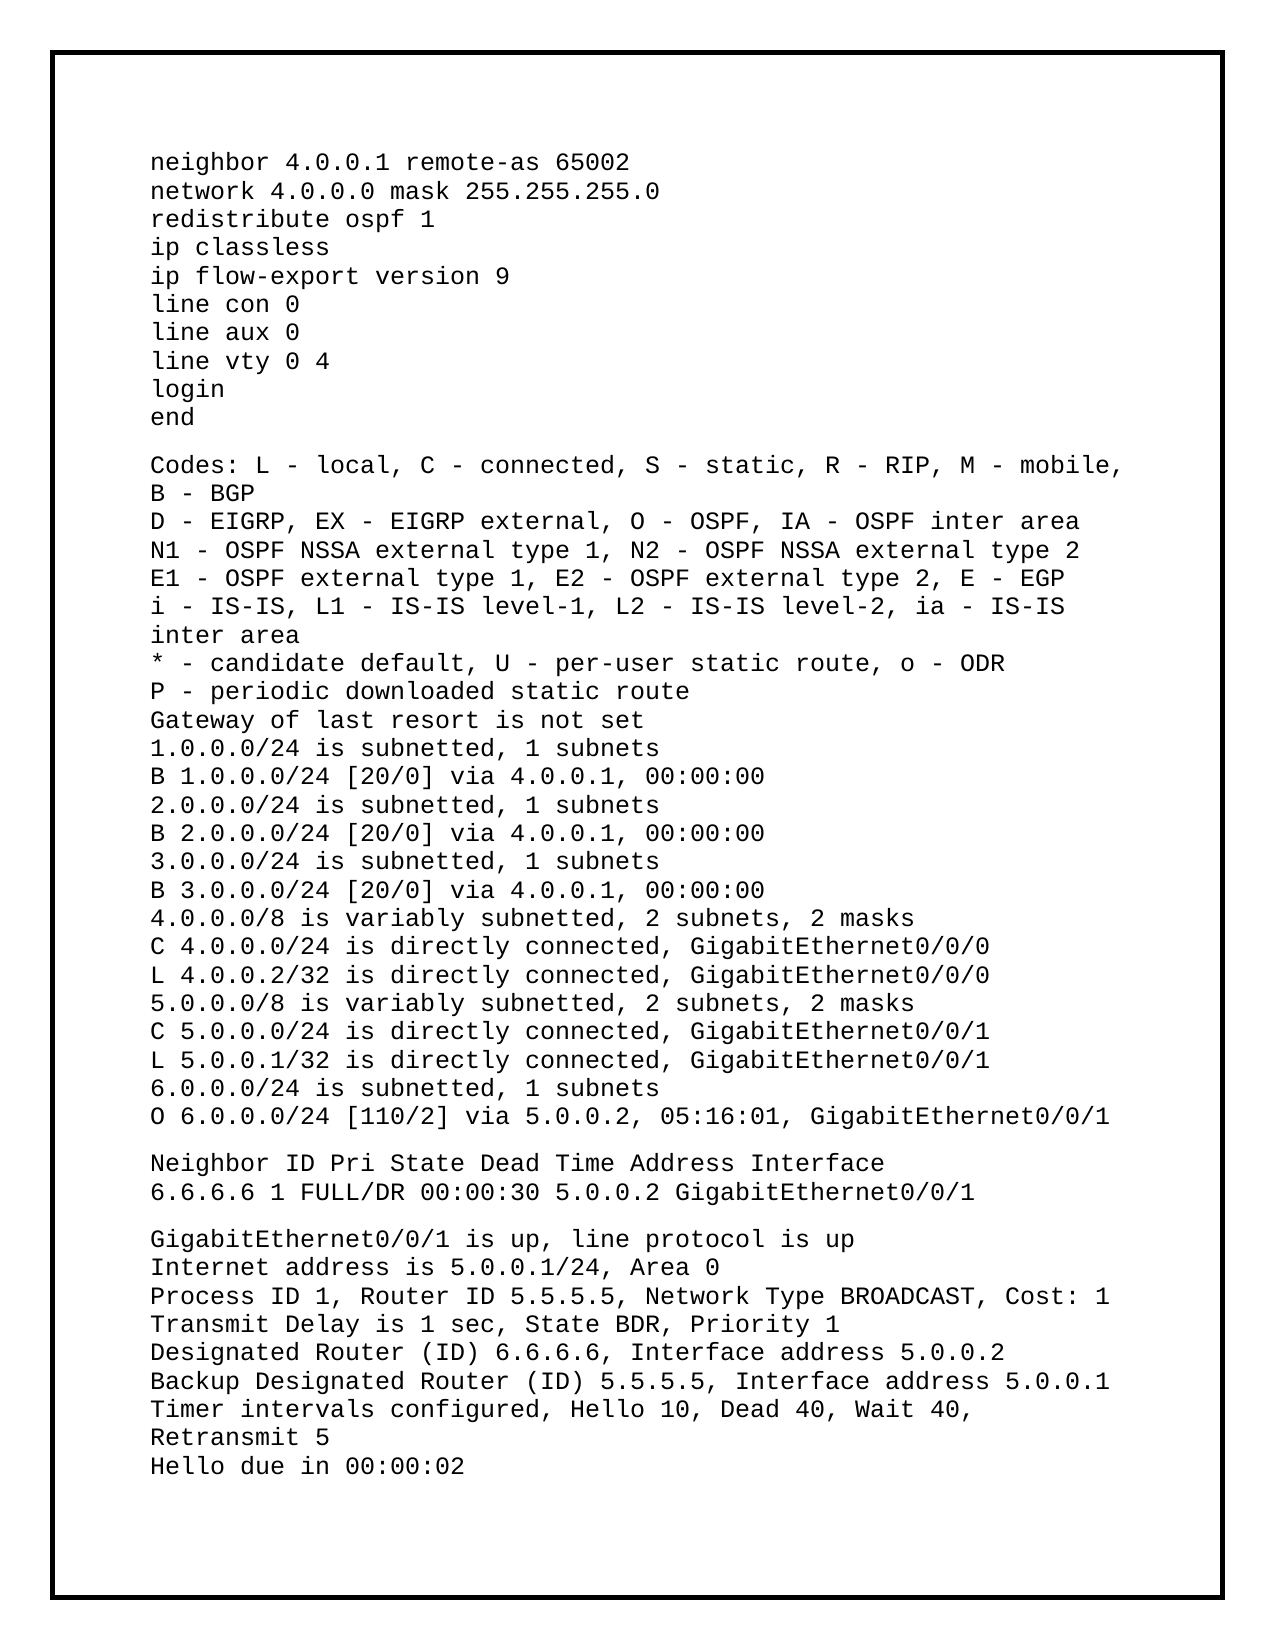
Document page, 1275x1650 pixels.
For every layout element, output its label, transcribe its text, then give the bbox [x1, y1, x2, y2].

text C 5.0.0.0/24 is directly connected, GigabitEthernet0/0/1 [150, 1019, 1125, 1047]
text L 4.0.0.2/32 is directly connected, GigabitEthernet0/0/0 [150, 962, 1125, 991]
text Transmit Delay is 1 sec, State BDR, Priority 1 [150, 1312, 1125, 1340]
text Process ID 1, Router ID 5.5.5.5, Network Type BROADCAST, Cost: 1 [150, 1283, 1125, 1312]
text B 2.0.0.0/24 [20/0] via 4.0.0.1, 00:00:00 [150, 821, 1125, 849]
text line vty 0 4 [150, 348, 1125, 377]
text 5.0.0.0/8 is variably subnetted, 2 subnets, 2 masks [150, 991, 1125, 1019]
text Gateway of last resort is not set [150, 707, 1125, 736]
text redistribute ospf 1 [150, 207, 1125, 235]
text Neighbor ID Pri State Dead Time Address Interface [150, 1151, 1125, 1179]
text line con 0 [150, 292, 1125, 320]
text 4.0.0.0/8 is variably subnetted, 2 subnets, 2 masks [150, 906, 1125, 934]
text * - candidate default, U - per-user static route, o - ODR [150, 651, 1125, 679]
text 6.6.6.6 1 FULL/DR 00:00:30 5.0.0.2 GigabitEthernet0/0/1 [150, 1179, 1125, 1208]
text D - EIGRP, EX - EIGRP external, O - OSPF, IA - OSPF inter area [150, 509, 1125, 537]
text L 5.0.0.1/32 is directly connected, GigabitEthernet0/0/1 [150, 1047, 1125, 1076]
text Hello due in 00:00:02 [150, 1453, 1125, 1482]
text Codes: L - local, C - connected, S - static, R - RIP, M - mobile, B - BGP [150, 452, 1125, 509]
text 3.0.0.0/24 is subnetted, 1 subnets [150, 849, 1125, 877]
text E1 - OSPF external type 1, E2 - OSPF external type 2, E - EGP [150, 566, 1125, 594]
text network 4.0.0.0 mask 255.255.255.0 [150, 178, 1125, 207]
text B 1.0.0.0/24 [20/0] via 4.0.0.1, 00:00:00 [150, 764, 1125, 792]
text P - periodic downloaded static route [150, 679, 1125, 707]
text login [150, 377, 1125, 405]
text line aux 0 [150, 320, 1125, 348]
text Internet address is 5.0.0.1/24, Area 0 [150, 1255, 1125, 1283]
text O 6.0.0.0/24 [110/2] via 5.0.0.2, 05:16:01, GigabitEthernet0/0/1 [150, 1104, 1125, 1132]
text GigabitEthernet0/0/1 is up, line protocol is up [150, 1227, 1125, 1255]
text 6.0.0.0/24 is subnetted, 1 subnets [150, 1076, 1125, 1104]
text 1.0.0.0/24 is subnetted, 1 subnets [150, 736, 1125, 764]
text i - IS-IS, L1 - IS-IS level-1, L2 - IS-IS level-2, ia - IS-IS inter area [150, 594, 1125, 651]
text ip flow-export version 9 [150, 263, 1125, 292]
text Timer intervals configured, Hello 10, Dead 40, Wait 40, Retransmit 5 [150, 1397, 1125, 1453]
text neighbor 4.0.0.1 remote-as 65002 [150, 150, 1125, 178]
text C 4.0.0.0/24 is directly connected, GigabitEthernet0/0/0 [150, 934, 1125, 962]
text 2.0.0.0/24 is subnetted, 1 subnets [150, 792, 1125, 821]
text end [150, 405, 1125, 433]
text B 3.0.0.0/24 [20/0] via 4.0.0.1, 00:00:00 [150, 877, 1125, 906]
text N1 - OSPF NSSA external type 1, N2 - OSPF NSSA external type 2 [150, 537, 1125, 566]
text ip classless [150, 235, 1125, 263]
text Backup Designated Router (ID) 5.5.5.5, Interface address 5.0.0.1 [150, 1368, 1125, 1397]
text Designated Router (ID) 6.6.6.6, Interface address 5.0.0.2 [150, 1340, 1125, 1368]
